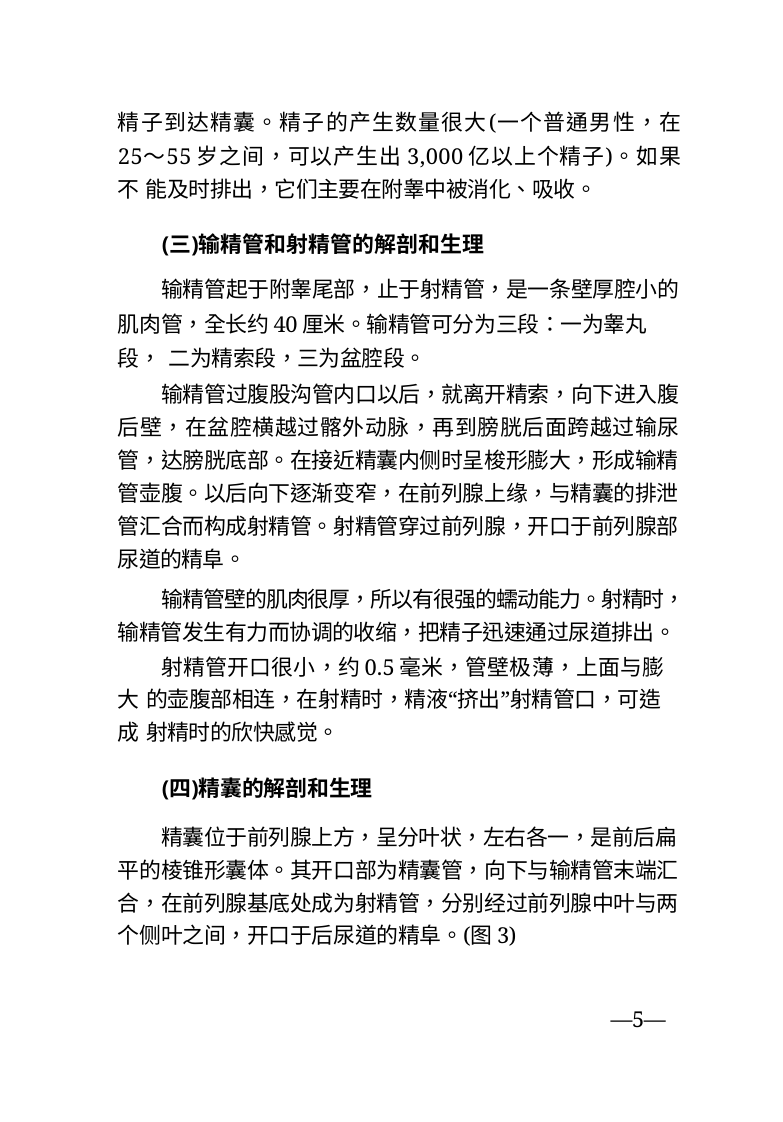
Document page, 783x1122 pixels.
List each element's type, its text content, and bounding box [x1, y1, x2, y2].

text 输精管起于附睾尾部，止于射精管，是一条壁厚腔小的 肌肉管，全长约40厘米。输精管可分为三段：一为睾丸段， 二为精索段，三为盆腔段。 [118, 274, 680, 373]
text 射精管开口很小，约0.5毫米，管壁极薄，上面与膨大 的壶腹部相连，在射精时，精液“挤出”射精管口，可造成 射精时的欣快感觉。 [118, 652, 681, 747]
text (三)输精管和射精管的解剖和生理 [162, 231, 687, 258]
text 精子到达精囊。精子的产生数量很大(一个普通男性，在 25～55岁之间，可以产生出3,000亿以上个精子)。如果不 能及时排出，它们主要在附睾中被消化、吸收。 [118, 107, 681, 204]
text 输精管壁的肌肉很厚，所以有很强的蠕动能力。射精时， 输精管发生有力而协调的收缩，把精子迅速通过尿道排出。 [118, 584, 687, 646]
text (四)精囊的解剖和生理 [162, 775, 687, 802]
text 精囊位于前列腺上方，呈分叶状，左右各一，是前后扁 平的棱锥形囊体。其开口部为精囊管，向下与输精管末端汇 合，在前列腺基底处成为射精管，分别经过前列腺中叶与两 个侧叶之间，开口于后尿道的精阜。(图3) [118, 822, 679, 950]
text 输精管过腹股沟管内口以后，就离开精索，向下进入腹 后壁，在盆腔横越过髂外动脉，再到膀胱后面跨越过输尿 管，达膀胱底部。在接近精囊内侧时呈梭形膨大，形成输精 管壶腹。以后向下逐渐变窄，在前列腺上缘，与精囊的排泄 管汇合而构成射精管。射精管穿过前列腺，开口于前列腺部 尿道的精阜。 [118, 379, 679, 574]
